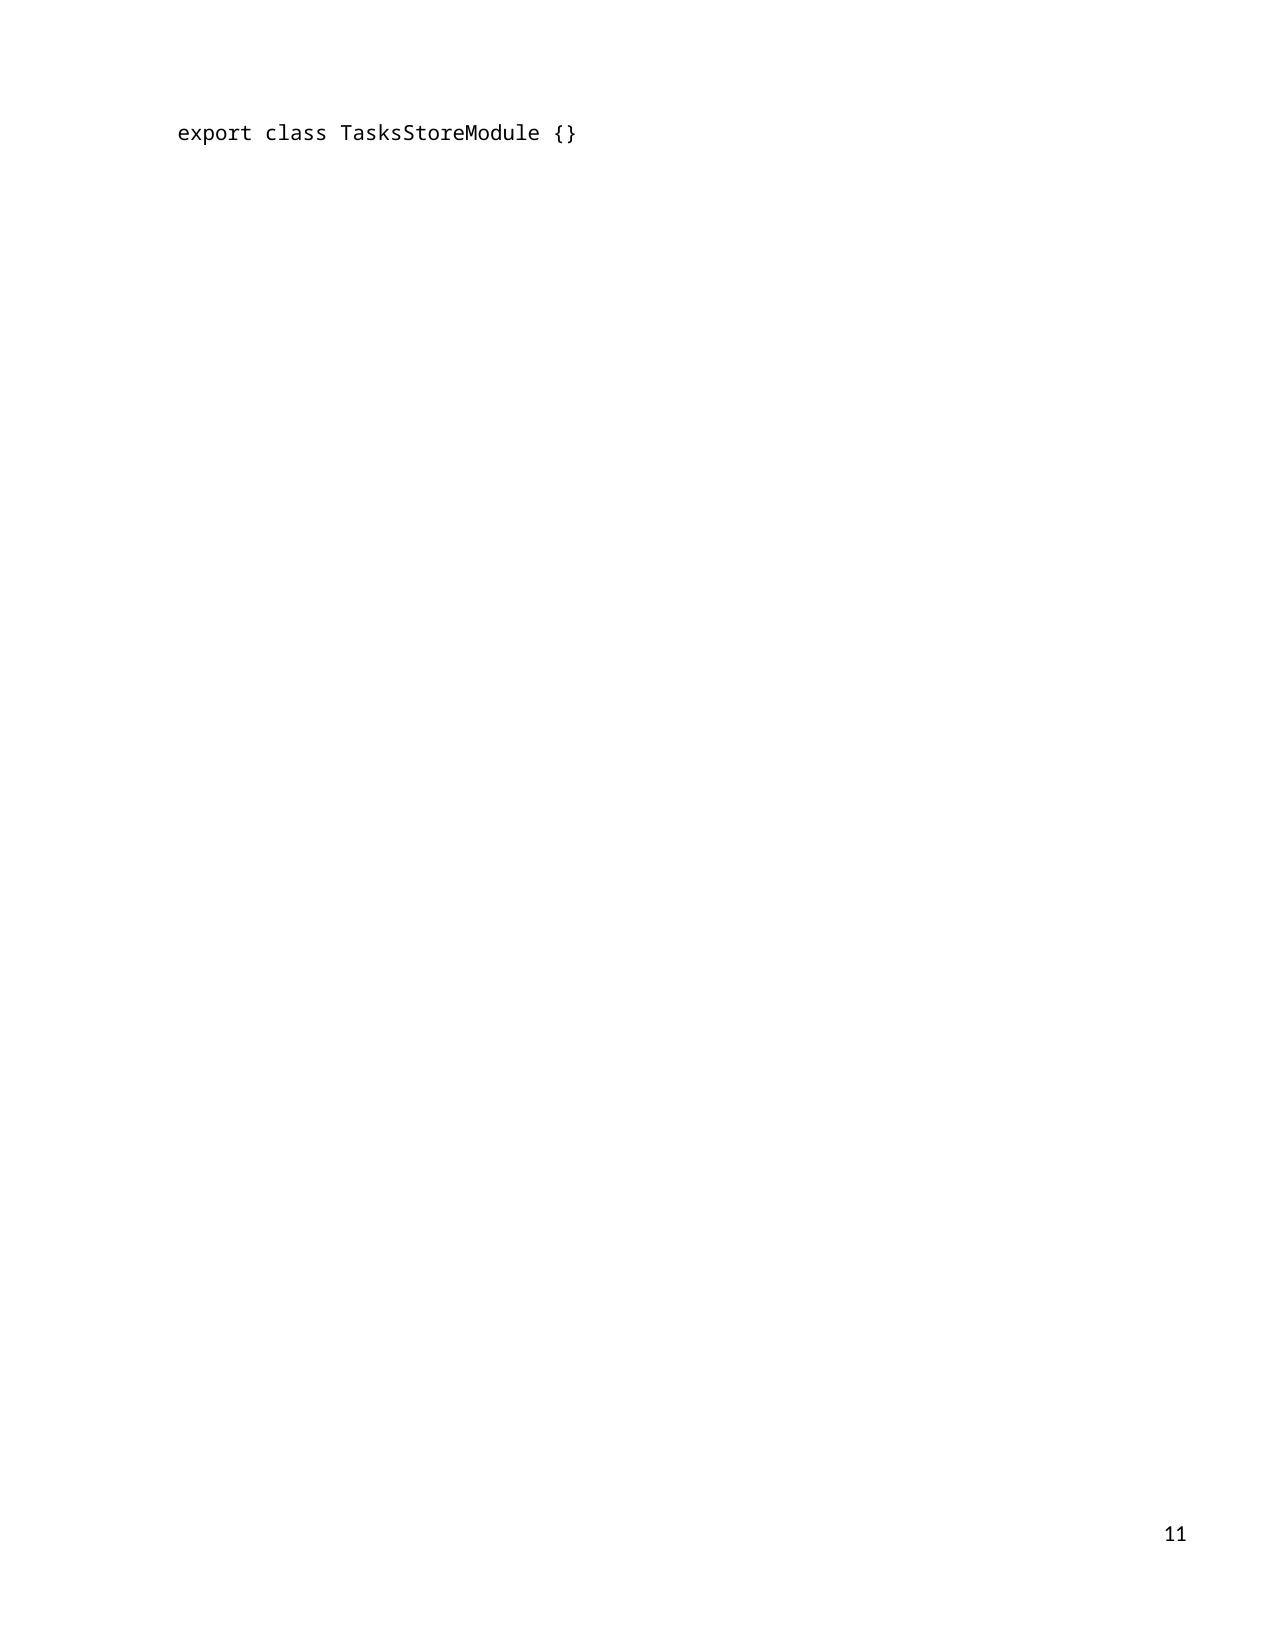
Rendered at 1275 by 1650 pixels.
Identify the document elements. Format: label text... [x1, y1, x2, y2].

text export class TasksStoreModule {} [177, 118, 1186, 147]
